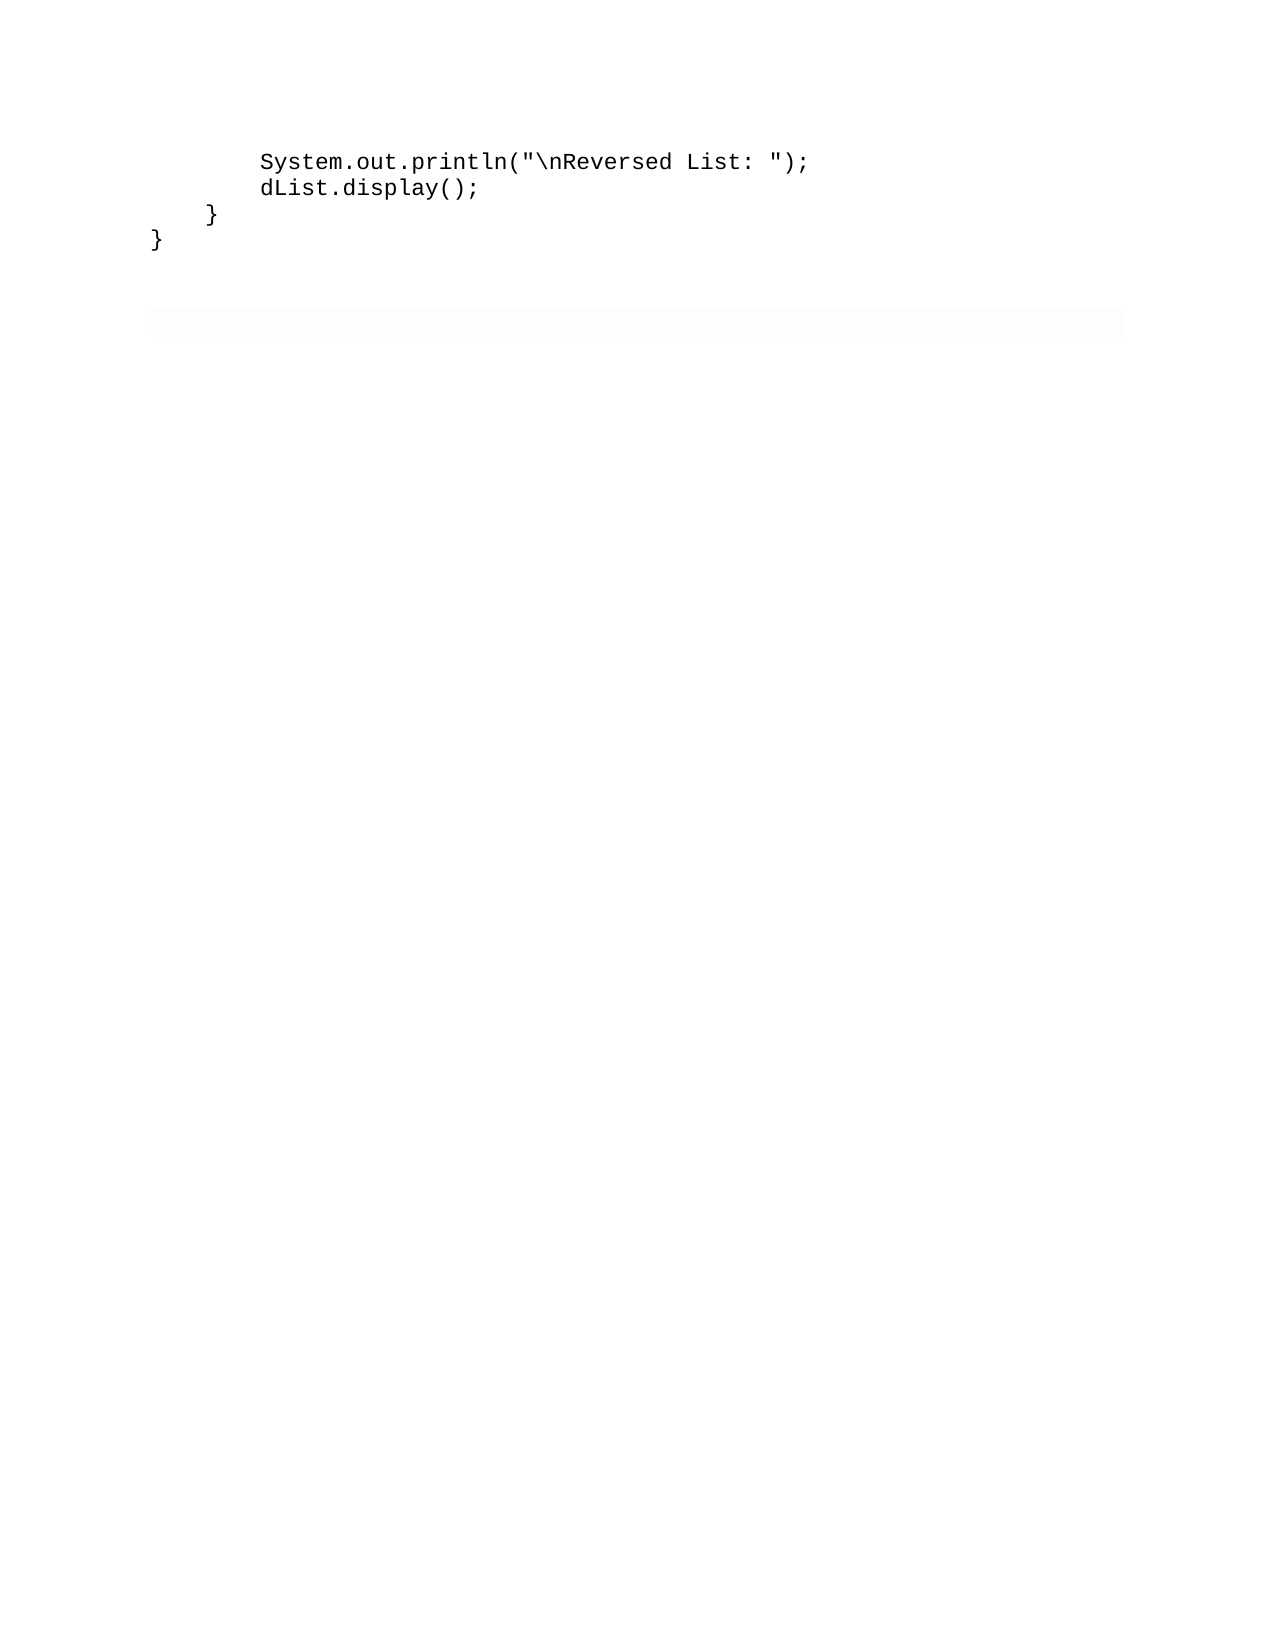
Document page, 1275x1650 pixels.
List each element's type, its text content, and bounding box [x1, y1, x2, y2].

text } [150, 202, 1125, 228]
text System.out.println("\nReversed List: "); [150, 150, 1125, 176]
text dList.display(); [150, 176, 1125, 202]
text } [150, 228, 1125, 254]
